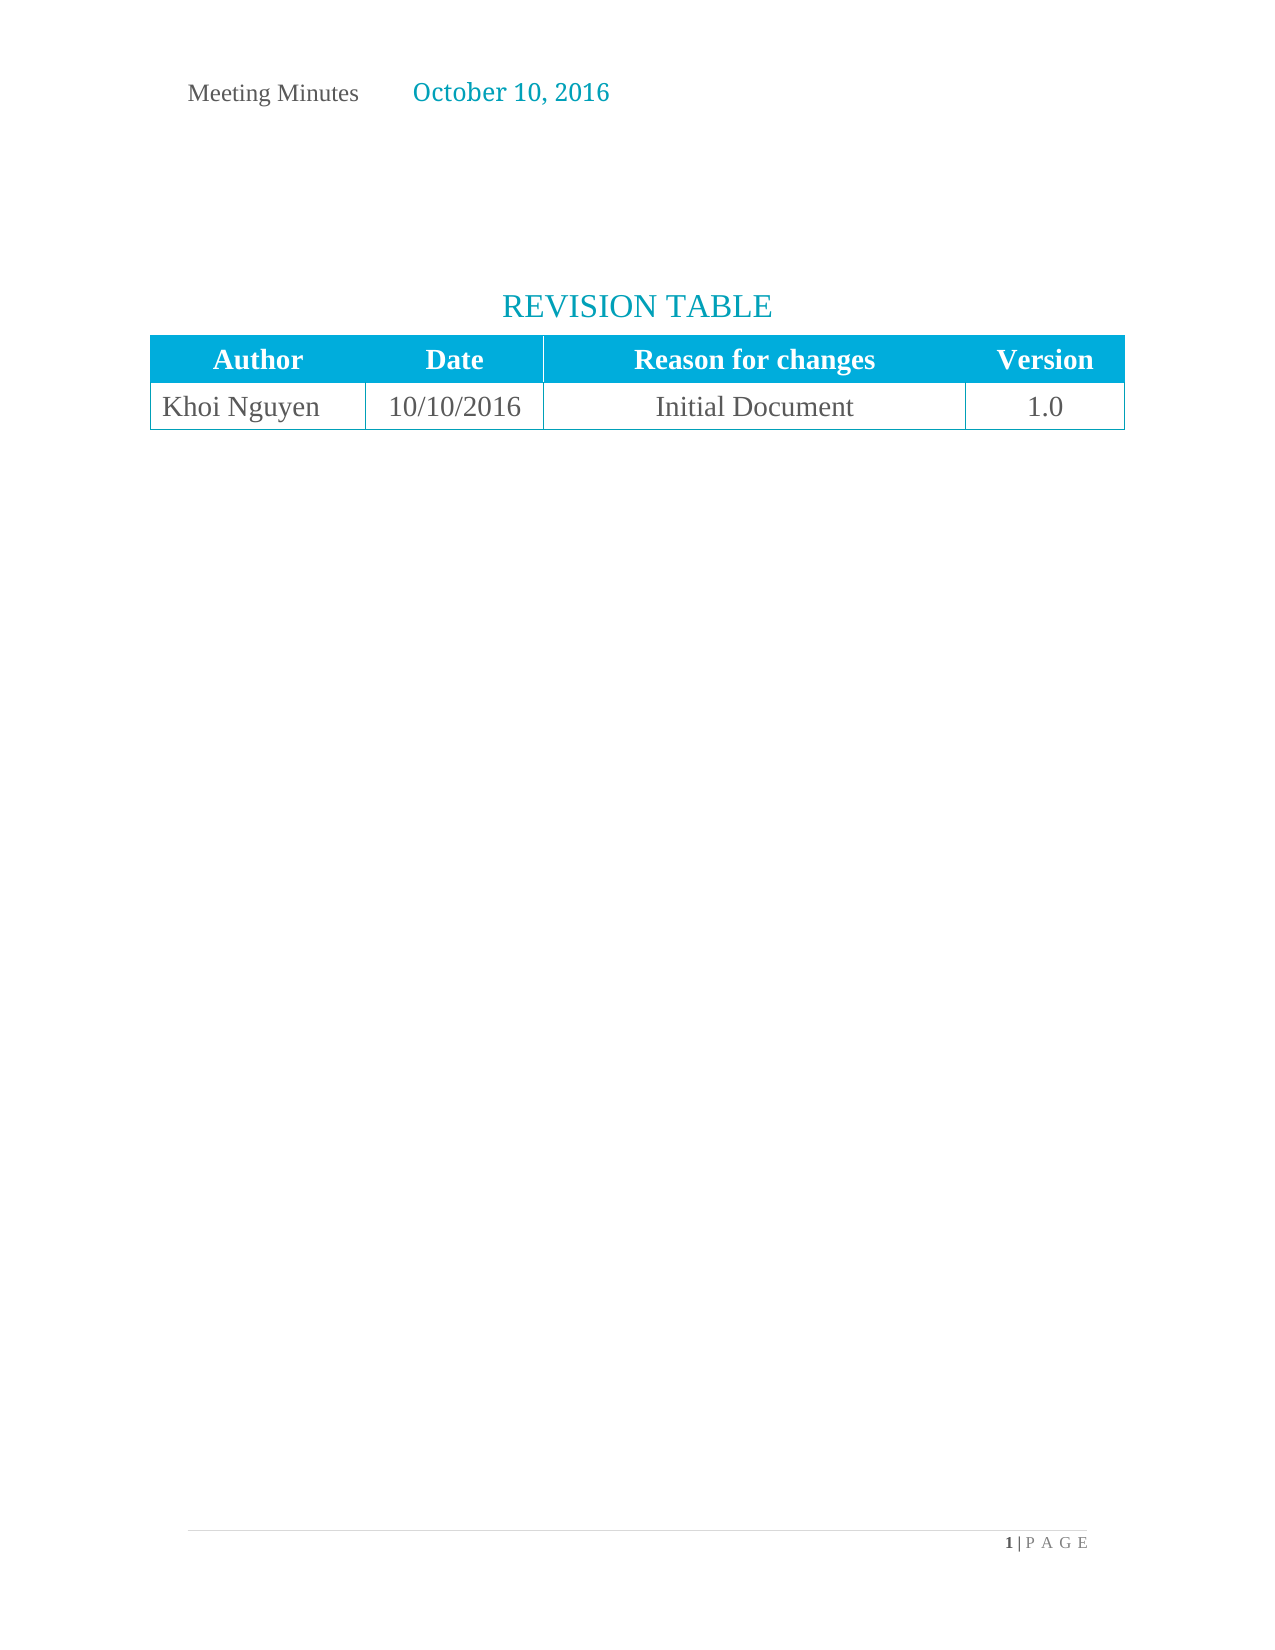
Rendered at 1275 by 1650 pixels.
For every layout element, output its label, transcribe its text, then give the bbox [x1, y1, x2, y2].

table_cell Initial Document [544, 383, 965, 429]
table_cell 10/10/2016 [366, 383, 543, 429]
table_header Author [151, 336, 366, 382]
subtitle Revision Table [187, 287, 1087, 325]
table_cell 1.0 [966, 383, 1124, 429]
table_header Reason for changes [544, 336, 966, 382]
table_header Version [966, 336, 1124, 382]
table_header Date [366, 336, 543, 382]
table_cell Khoi Nguyen [151, 383, 365, 429]
